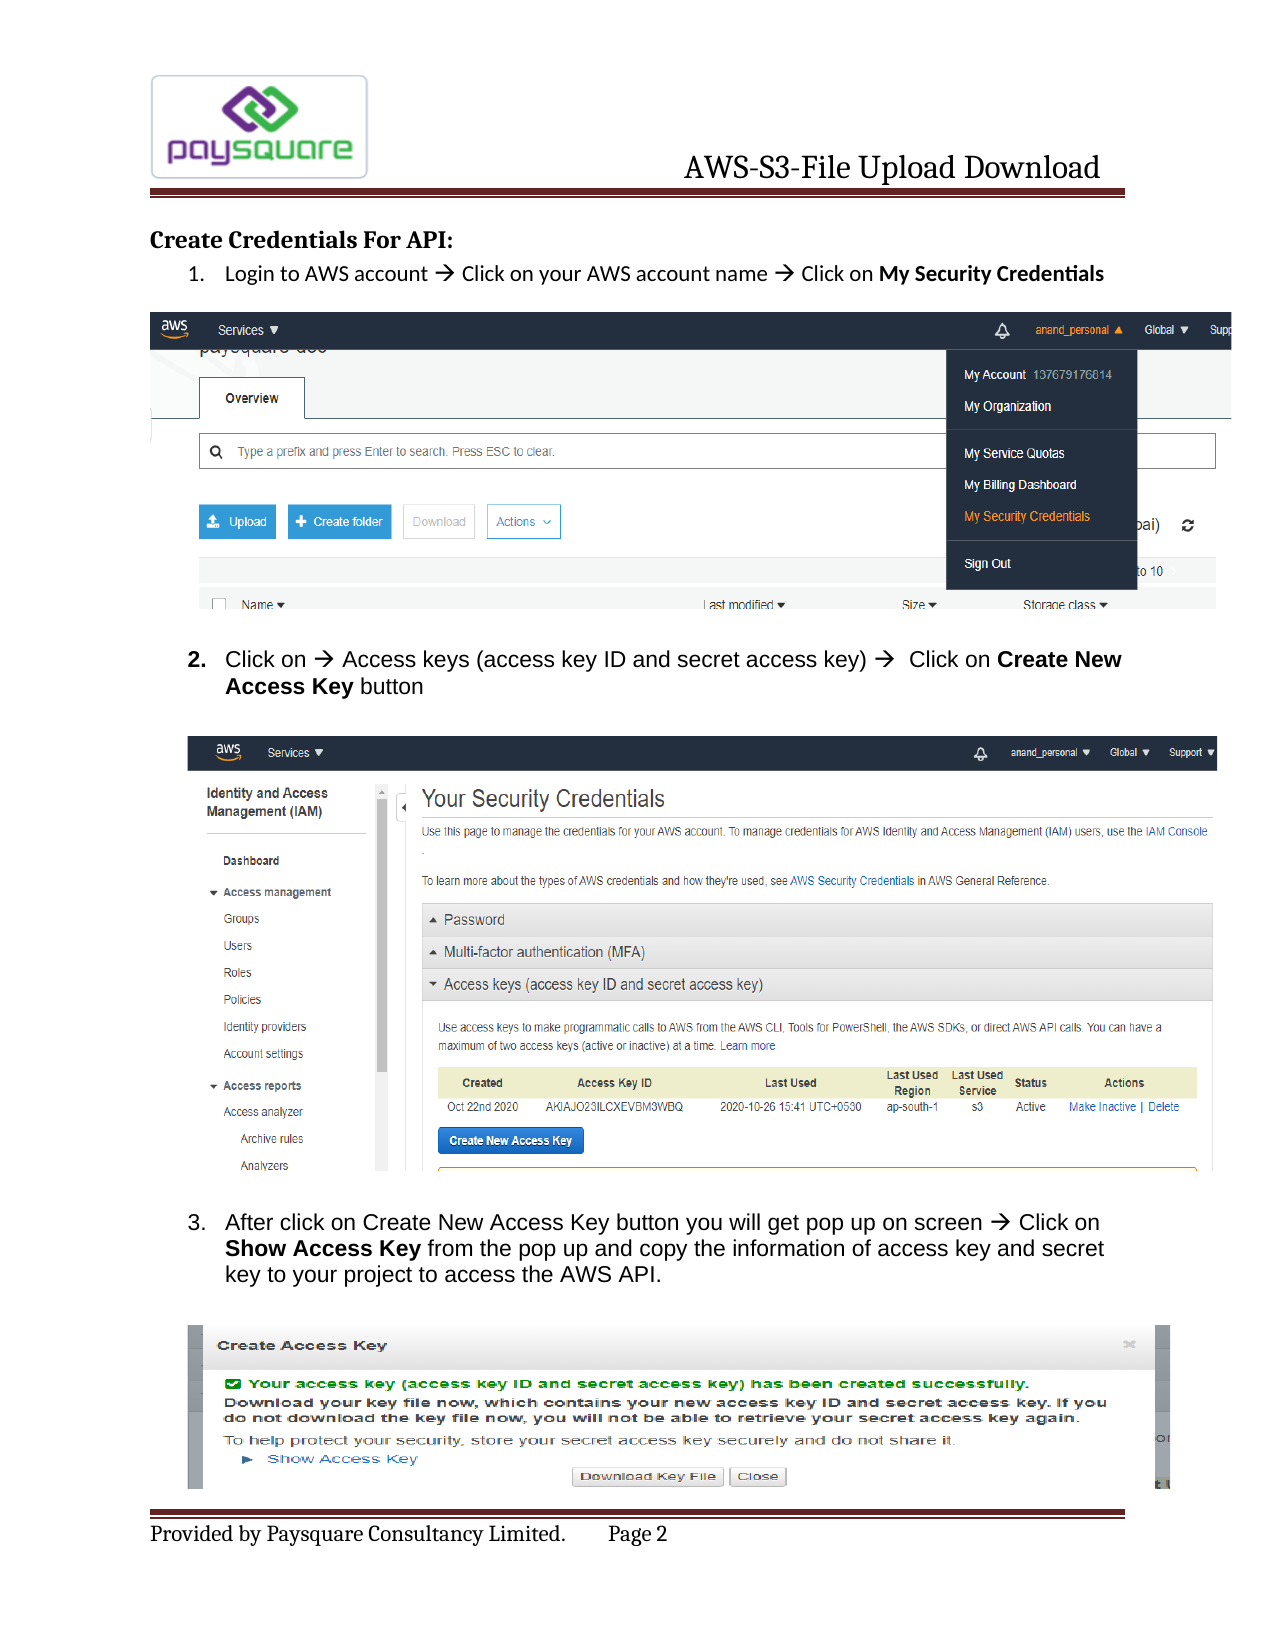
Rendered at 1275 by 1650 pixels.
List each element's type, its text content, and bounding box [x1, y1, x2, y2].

subtitle Create Credentials For API: [150, 226, 1125, 255]
list Login to AWS account Click on your AWS account name Click on My Security Credentials [187, 259, 1125, 287]
picture [150, 75, 369, 179]
list After click on Create New Access Key button you will get pop up on screen Click on Show Access Key from the pop up and copy the information of access key and secret key to your project to access the AWS API. [187, 1208, 1125, 1287]
list Click on Access keys (access key ID and secret access key) Click on Create New Access Key button [187, 646, 1125, 699]
picture [187, 736, 1218, 1171]
picture [150, 312, 1232, 609]
picture [187, 1325, 1171, 1489]
